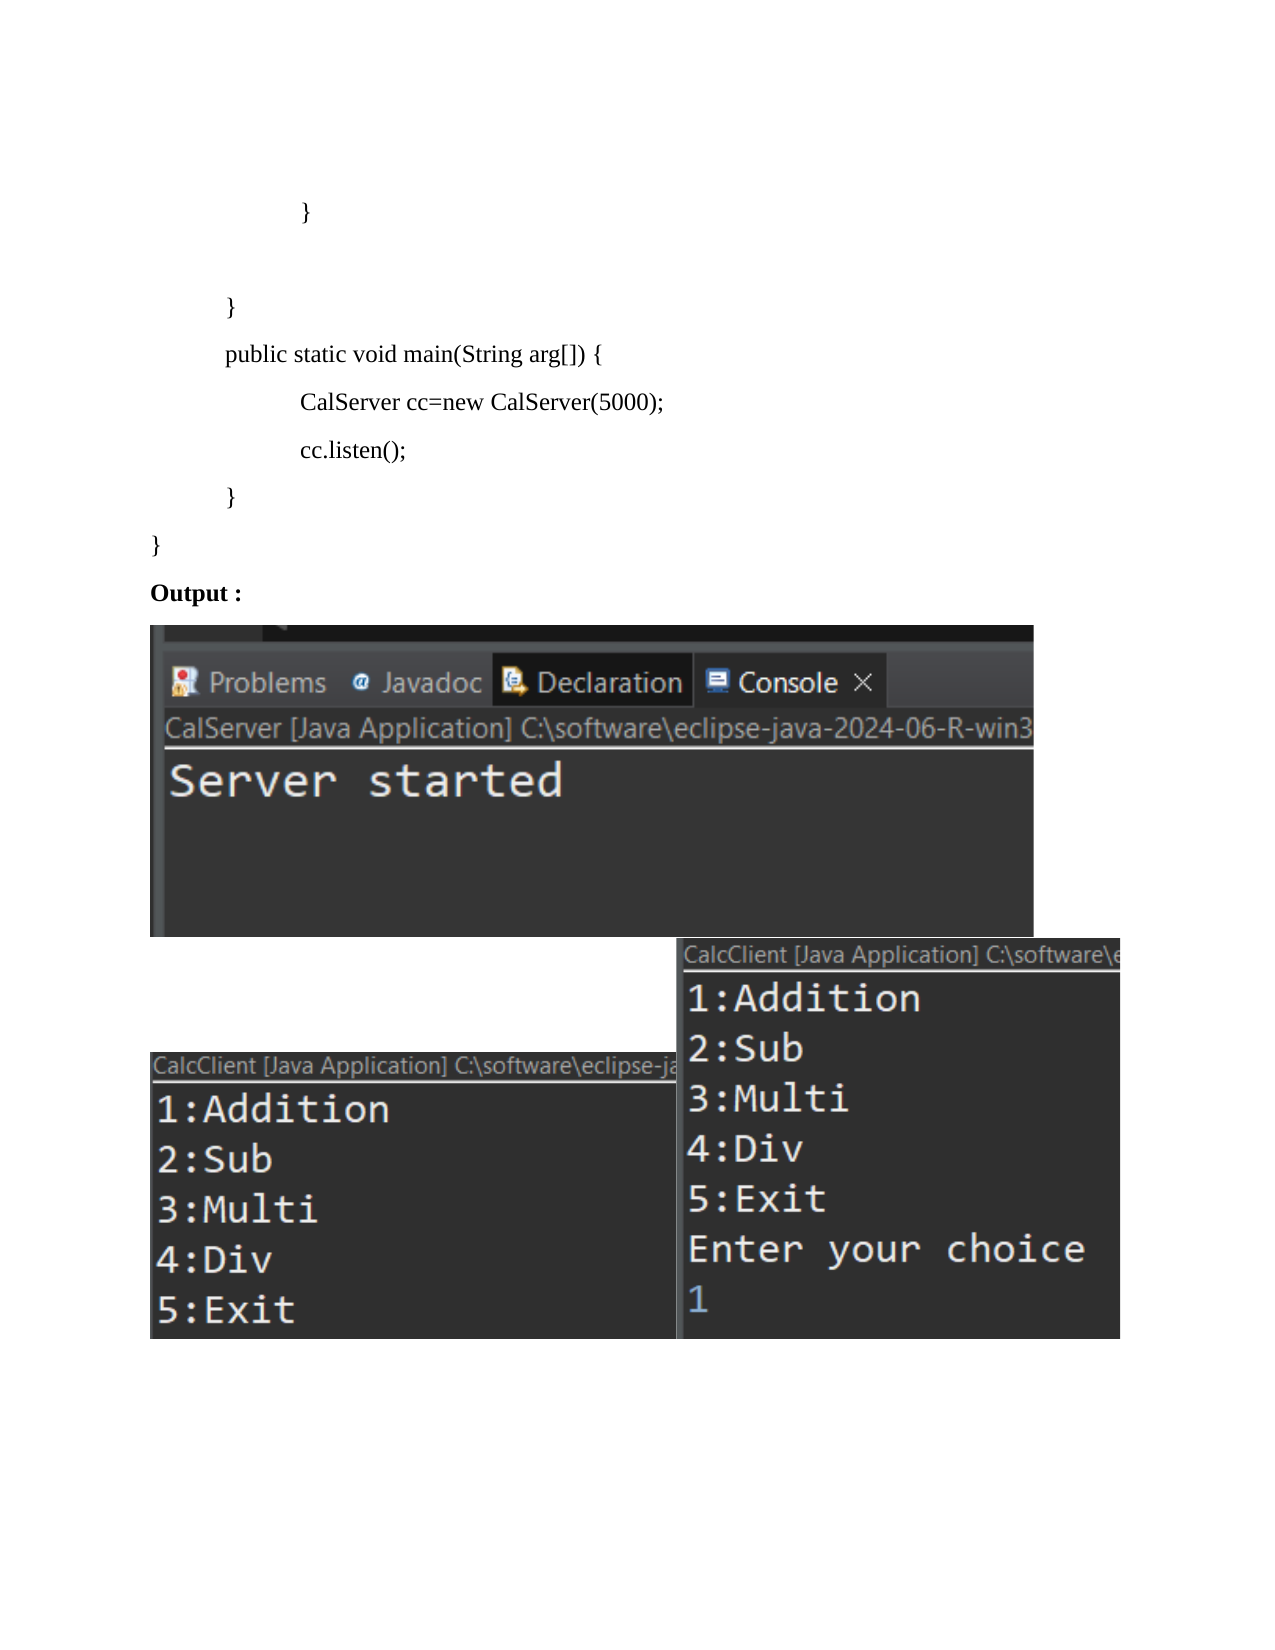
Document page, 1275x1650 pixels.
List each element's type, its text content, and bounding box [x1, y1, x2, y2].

text cc.listen(); [150, 435, 1125, 463]
picture [150, 625, 1034, 937]
text } [150, 292, 1125, 320]
picture [150, 938, 1121, 1339]
text Output : [150, 578, 1125, 607]
text } [150, 482, 1125, 511]
text CalServer cc=new CalServer(5000); [150, 387, 1125, 416]
text } [150, 530, 1125, 559]
text } [150, 197, 1125, 226]
text public static void main(String arg[]) { [150, 339, 1125, 368]
